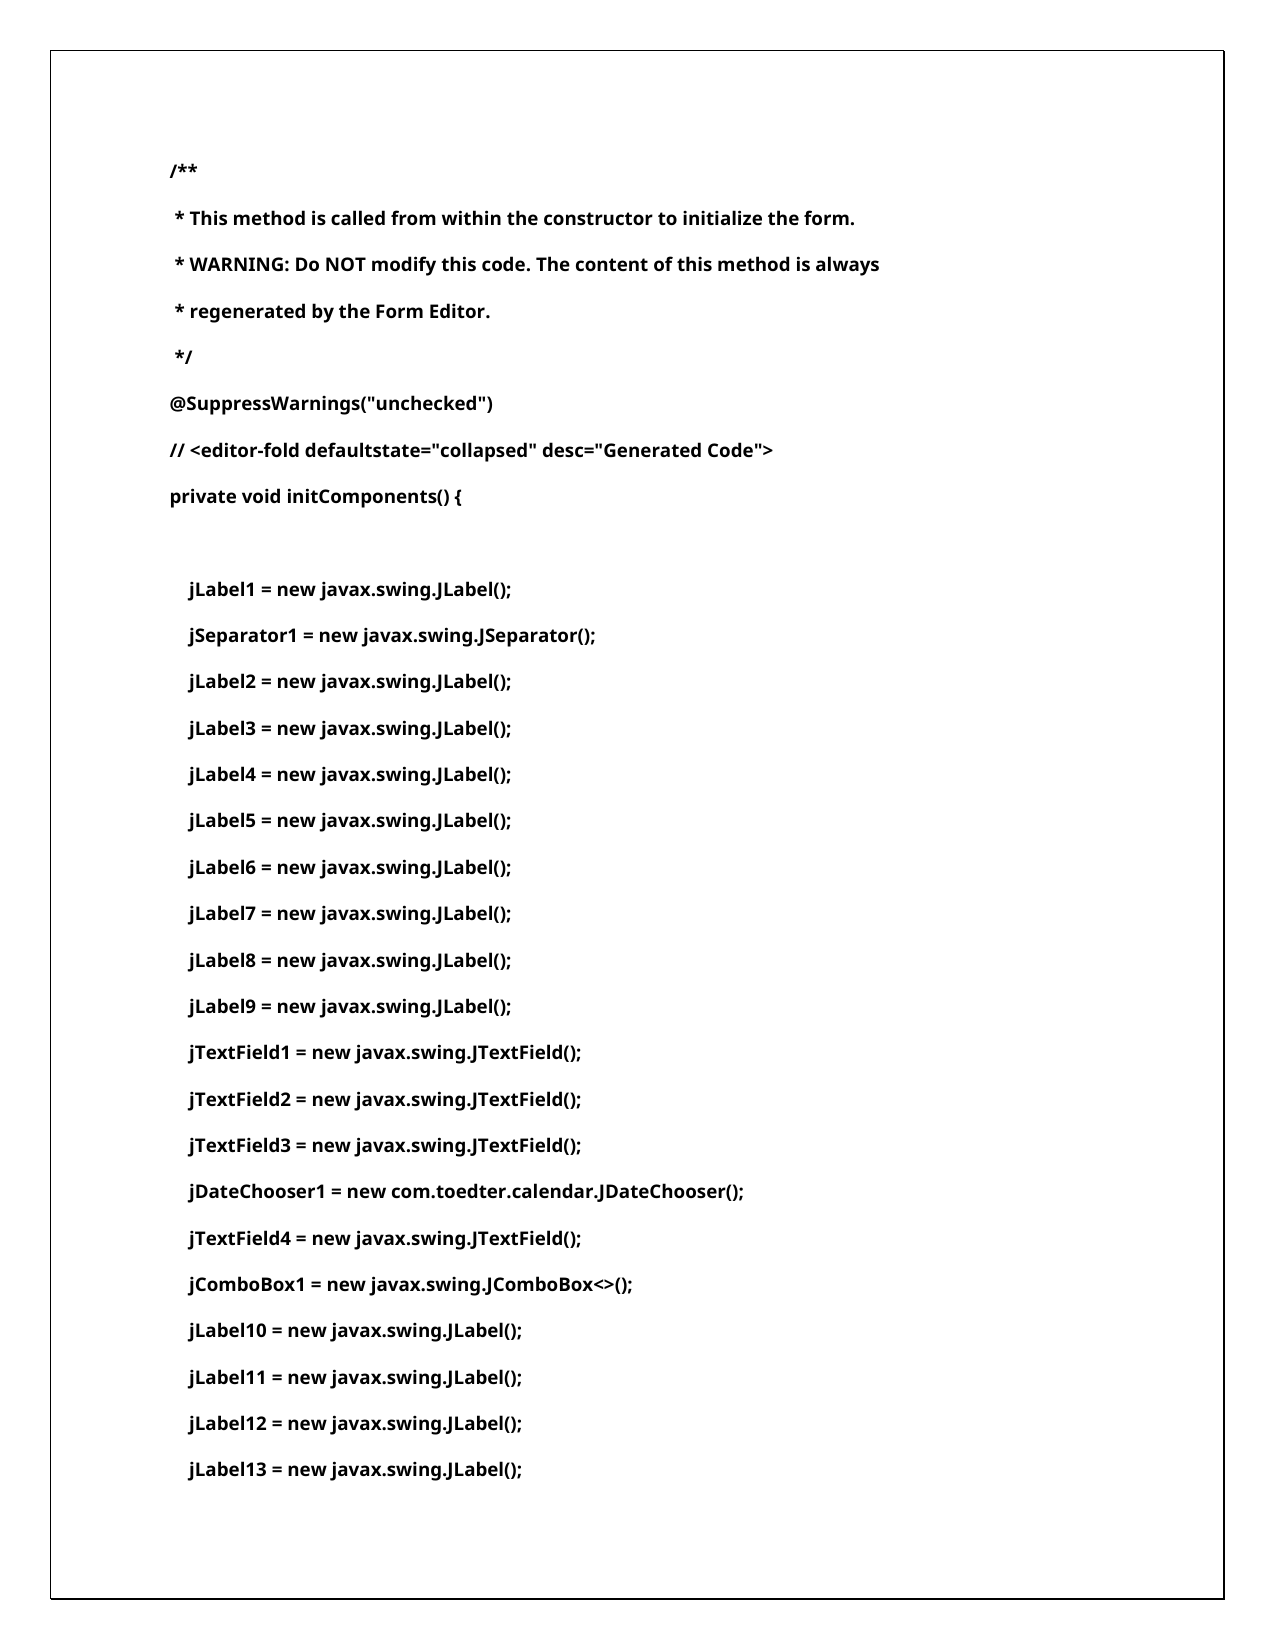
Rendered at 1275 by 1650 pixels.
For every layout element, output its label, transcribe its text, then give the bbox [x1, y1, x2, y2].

text jTextField2 = new javax.swing.JTextField(); [150, 1086, 1131, 1111]
text jLabel4 = new javax.swing.JLabel(); [150, 761, 1131, 787]
text jLabel5 = new javax.swing.JLabel(); [150, 808, 1131, 833]
text jLabel6 = new javax.swing.JLabel(); [150, 854, 1131, 880]
text jLabel10 = new javax.swing.JLabel(); [150, 1318, 1131, 1343]
text * regenerated by the Form Editor. [150, 298, 1131, 323]
text @SuppressWarnings("unchecked") [150, 391, 1131, 416]
text jSeparator1 = new javax.swing.JSeparator(); [150, 622, 1131, 648]
text jDateChooser1 = new com.toedter.calendar.JDateChooser(); [150, 1179, 1131, 1204]
text jLabel3 = new javax.swing.JLabel(); [150, 715, 1131, 741]
text jTextField1 = new javax.swing.JTextField(); [150, 1039, 1131, 1065]
text jComboBox1 = new javax.swing.JComboBox<>(); [150, 1271, 1131, 1297]
text /** [150, 159, 1131, 184]
text * WARNING: Do NOT modify this code. The content of this method is always [150, 252, 1131, 277]
text jTextField3 = new javax.swing.JTextField(); [150, 1132, 1131, 1158]
text jLabel11 = new javax.swing.JLabel(); [150, 1364, 1131, 1389]
text jLabel9 = new javax.swing.JLabel(); [150, 993, 1131, 1019]
text jLabel2 = new javax.swing.JLabel(); [150, 669, 1131, 694]
text * This method is called from within the constructor to initialize the form. [150, 205, 1131, 231]
text jLabel12 = new javax.swing.JLabel(); [150, 1410, 1131, 1436]
text private void initComponents() { [150, 483, 1131, 509]
text // <editor-fold defaultstate="collapsed" desc="Generated Code"> [150, 437, 1131, 462]
text */ [150, 344, 1131, 370]
text jLabel7 = new javax.swing.JLabel(); [150, 901, 1131, 926]
text jLabel8 = new javax.swing.JLabel(); [150, 947, 1131, 972]
text jTextField4 = new javax.swing.JTextField(); [150, 1225, 1131, 1251]
text jLabel13 = new javax.swing.JLabel(); [150, 1457, 1131, 1482]
text jLabel1 = new javax.swing.JLabel(); [150, 576, 1131, 602]
